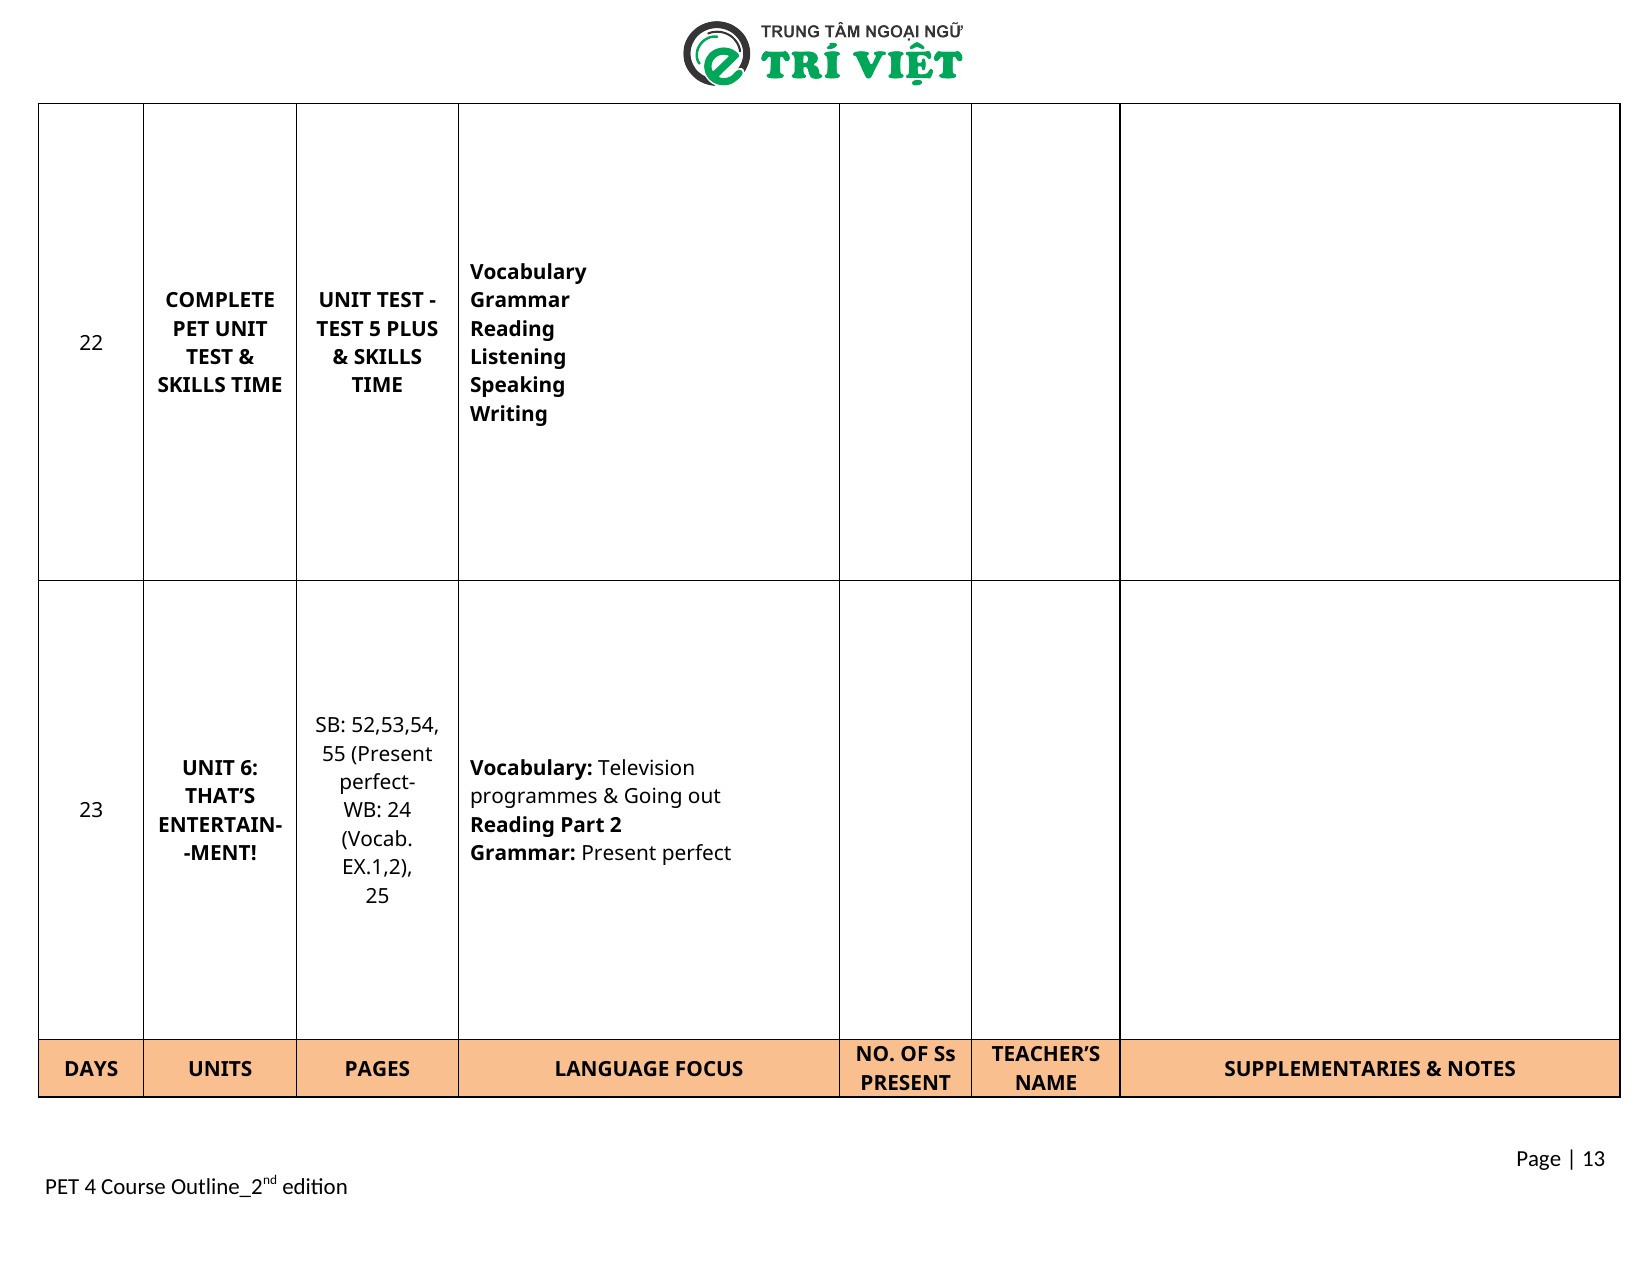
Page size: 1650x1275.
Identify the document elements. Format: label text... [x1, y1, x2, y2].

table_cell SB: 52,53,54, 55 (Present perfect- WB: 24 (Vocab. EX.1,2), 25 [297, 581, 458, 1038]
table_cell [1121, 104, 1619, 580]
table_cell [972, 581, 1119, 1038]
table_cell Vocabulary Grammar Reading Listening Speaking Writing [459, 104, 839, 580]
table_cell COMPLETE PET UNIT TEST & SKILLS TIME [144, 104, 296, 580]
table_cell DAYS [39, 1040, 143, 1096]
table_cell [1121, 581, 1619, 1038]
table_cell UNIT TEST - TEST 5 PLUS & SKILLS TIME [297, 104, 458, 580]
table_cell Vocabulary: Television programmes & Going out Reading Part 2 Grammar: Present perfect [459, 581, 839, 1038]
table_cell NO. OF Ss PRESENT [840, 1040, 971, 1096]
table_cell LANGUAGE FOCUS [459, 1040, 839, 1096]
table_cell PAGES [297, 1040, 458, 1096]
picture [683, 21, 963, 86]
table_cell TEACHER’S NAME [972, 1040, 1119, 1096]
table_cell SUPPLEMENTARIES & NOTES [1121, 1040, 1619, 1096]
table_cell [972, 104, 1119, 580]
table_cell 23 [39, 581, 143, 1038]
table_cell [840, 581, 971, 1038]
table_cell UNITS [144, 1040, 296, 1096]
table_cell 22 [39, 104, 143, 580]
table_cell UNIT 6: THAT’S ENTERTAIN- -MENT! [144, 581, 296, 1038]
table_cell [840, 104, 971, 580]
